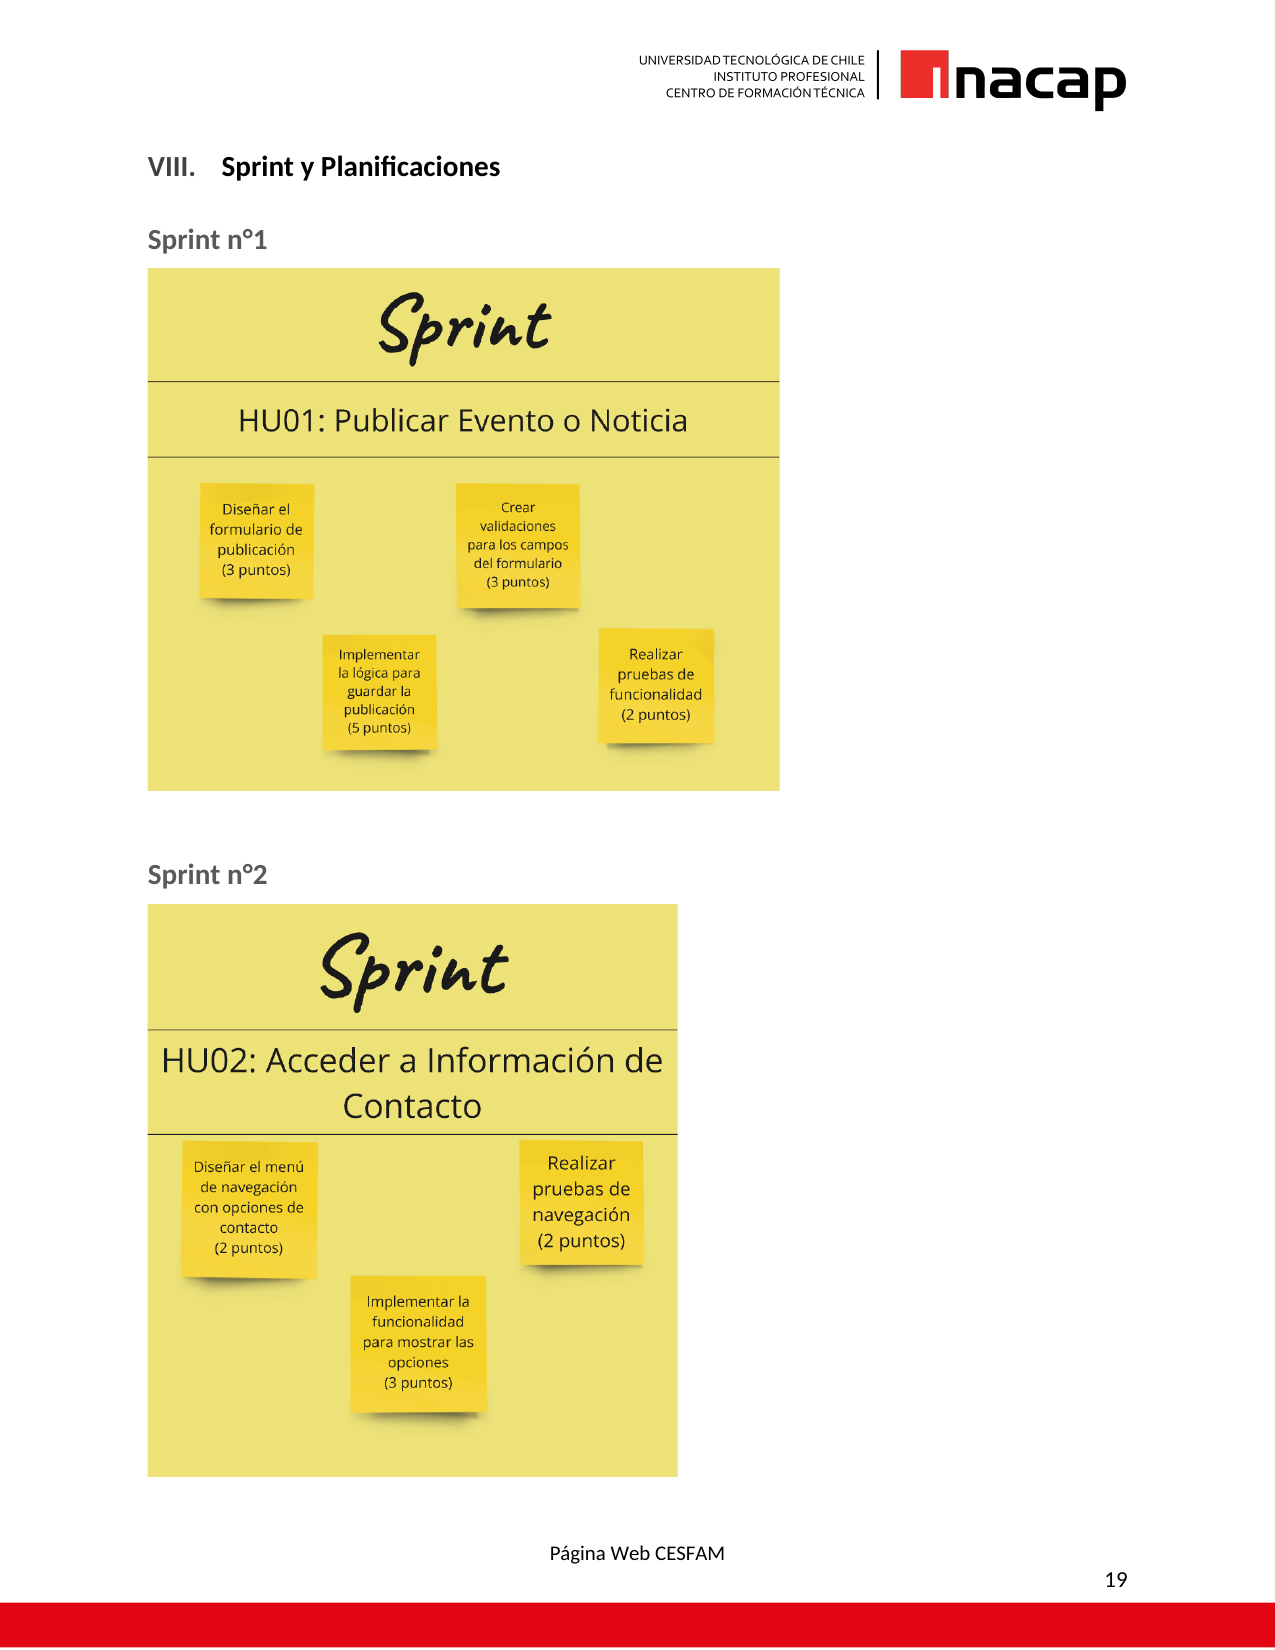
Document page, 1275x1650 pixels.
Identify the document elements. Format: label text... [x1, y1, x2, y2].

text Sprint n°2 [148, 856, 1127, 892]
text Sprint y Planificaciones [148, 148, 1127, 183]
picture [147, 904, 678, 1477]
picture [636, 46, 1128, 112]
picture [147, 268, 780, 791]
text Sprint n°1 [148, 221, 1127, 256]
